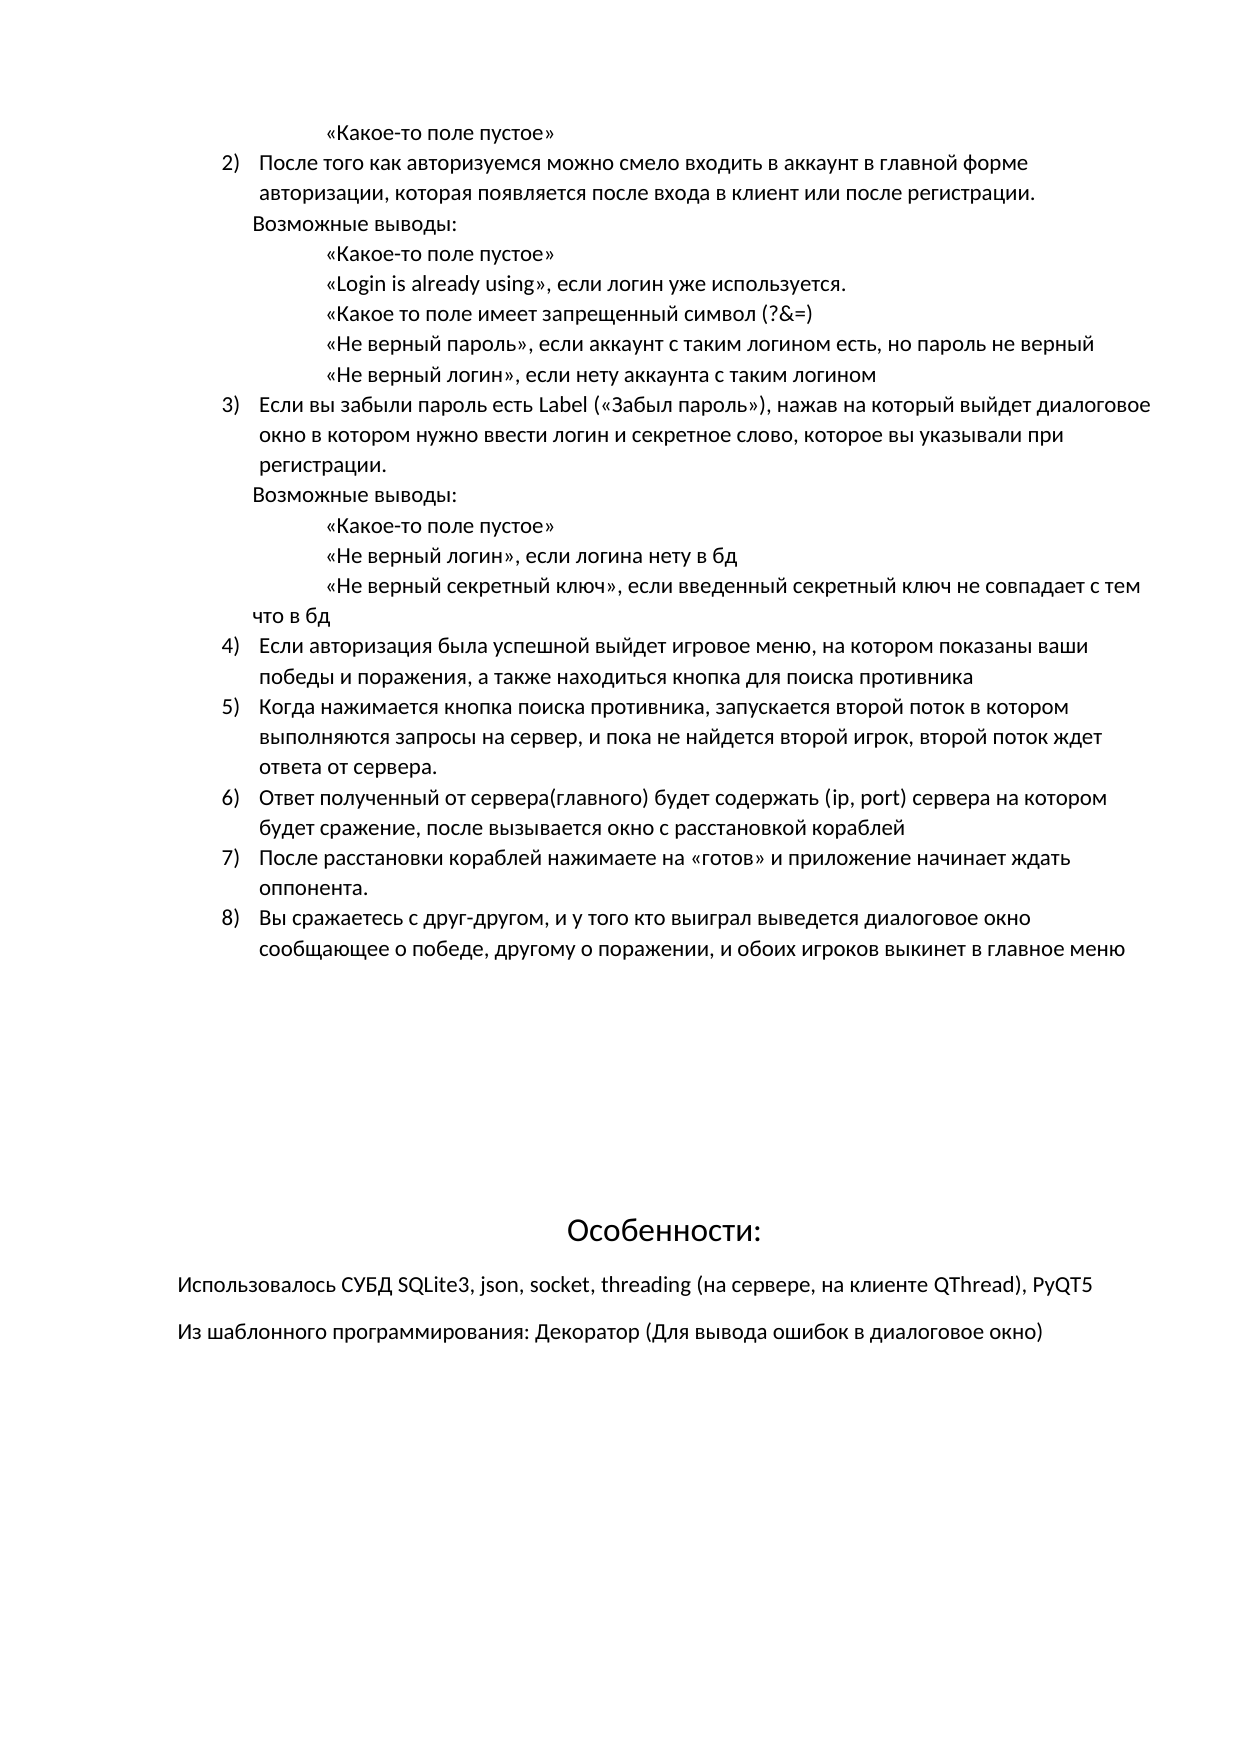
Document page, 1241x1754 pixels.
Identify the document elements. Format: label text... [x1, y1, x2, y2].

text Использовалось СУБД SQLite3, json, socket, threading (на сервере, на клиенте QThread), PyQT5 [177, 1270, 1152, 1298]
list После расстановки кораблей нажимаете на «готов» и приложение начинает ждать оппонента. [221, 843, 1152, 901]
list «Какое-то поле пустое» [252, 511, 1152, 539]
list Когда нажимается кнопка поиска противника, запускается второй поток в котором выполняются запросы на сервер, и пока не найдется второй игрок, второй поток ждет ответа от сервера. [221, 692, 1152, 781]
list «Login is already using», если логин уже используется. [252, 269, 1152, 297]
list «Какое-то поле пустое» [252, 239, 1152, 267]
list Возможные выводы: [252, 209, 1152, 237]
list Если вы забыли пароль есть Label («Забыл пароль»), нажав на который выйдет диалоговое окно в котором нужно ввести логин и секретное слово, которое вы указывали при регистрации. [221, 390, 1152, 478]
list «Какое то поле имеет запрещенный символ (?&=) [252, 299, 1152, 327]
list После того как авторизуемся можно смело входить в аккаунт в главной форме авторизации, которая появляется после входа в клиент или после регистрации. [221, 148, 1152, 207]
list «Не верный пароль», если аккаунт с таким логином есть, но пароль не верный [252, 329, 1152, 358]
list «Не верный логин», если логина нету в бд [252, 541, 1152, 569]
list Возможные выводы: [252, 481, 1152, 509]
text Из шаблонного программирования: Декоратор (Для вывода ошибок в диалоговое окно) [177, 1317, 1152, 1345]
list «Не верный секретный ключ», если введенный секретный ключ не совпадает с тем что в бд [252, 571, 1152, 629]
list Ответ полученный от сервера(главного) будет содержать (ip, port) сервера на котором будет сражение, после вызывается окно с расстановкой кораблей [221, 783, 1152, 841]
list Вы сражаетесь с друг-другом, и у того кто выиграл выведется диалоговое окно сообщающее о победе, другому о поражении, и обоих игроков выкинет в главное меню [221, 903, 1152, 962]
list «Какое-то поле пустое» [252, 118, 1152, 146]
text Особенности: [177, 1209, 1152, 1250]
list Если авторизация была успешной выйдет игровое меню, на котором показаны ваши победы и поражения, а также находиться кнопка для поиска противника [221, 632, 1152, 690]
list «Не верный логин», если нету аккаунта с таким логином [252, 360, 1152, 388]
